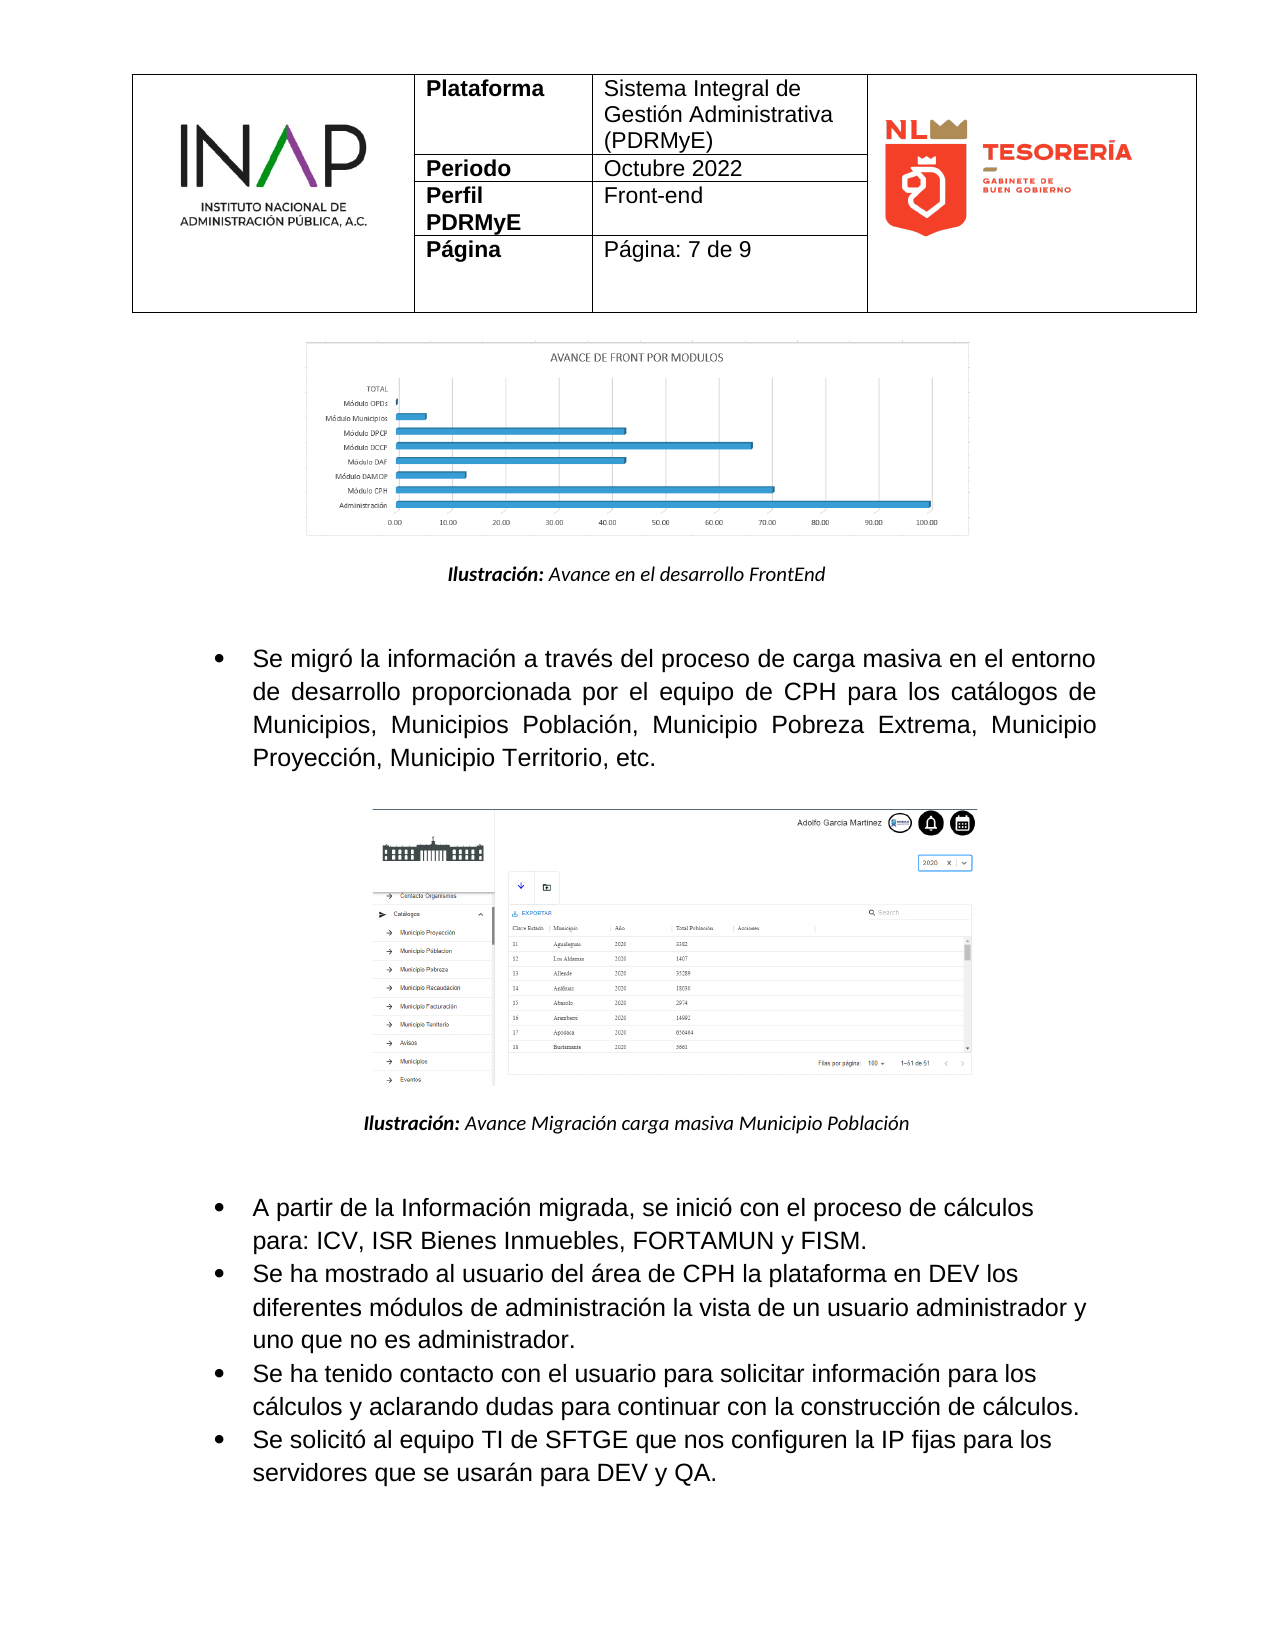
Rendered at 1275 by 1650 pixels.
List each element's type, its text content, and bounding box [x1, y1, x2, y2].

picture [143, 107, 400, 242]
list A partir de la Información migrada, se inició con el proceso de cálculos para: ICV, ISR Bienes Inmuebles, FORTAMUN y FISM. [215, 1193, 1098, 1255]
list Se ha mostrado al usuario del área de CPH la plataforma en DEV los diferentes módulos de administración la vista de un usuario administrador y uno que no es administrador. [215, 1259, 1098, 1354]
picture [878, 117, 1135, 237]
text Ilustración: Avance Migración carga masiva Municipio Población [177, 1110, 1098, 1136]
list Se solicitó al equipo TI de SFTGE que nos configuren la IP fijas para los servidores que se usarán para DEV y QA. [215, 1425, 1098, 1487]
list Se migró la información a través del proceso de carga masiva en el entorno de desarrollo proporcionada por el equipo de CPH para los catálogos de Municipios, Municipios Población, Municipio Pobreza Extrema, Municipio Proyección, Municipio Territorio, etc. [215, 644, 1098, 772]
picture [372, 809, 978, 1086]
text Ilustración: Avance en el desarrollo FrontEnd [177, 561, 1098, 586]
list Se ha tenido contacto con el usuario para solicitar información para los cálculos y aclarando dudas para continuar con la construcción de cálculos. [215, 1358, 1098, 1420]
picture [305, 340, 970, 536]
